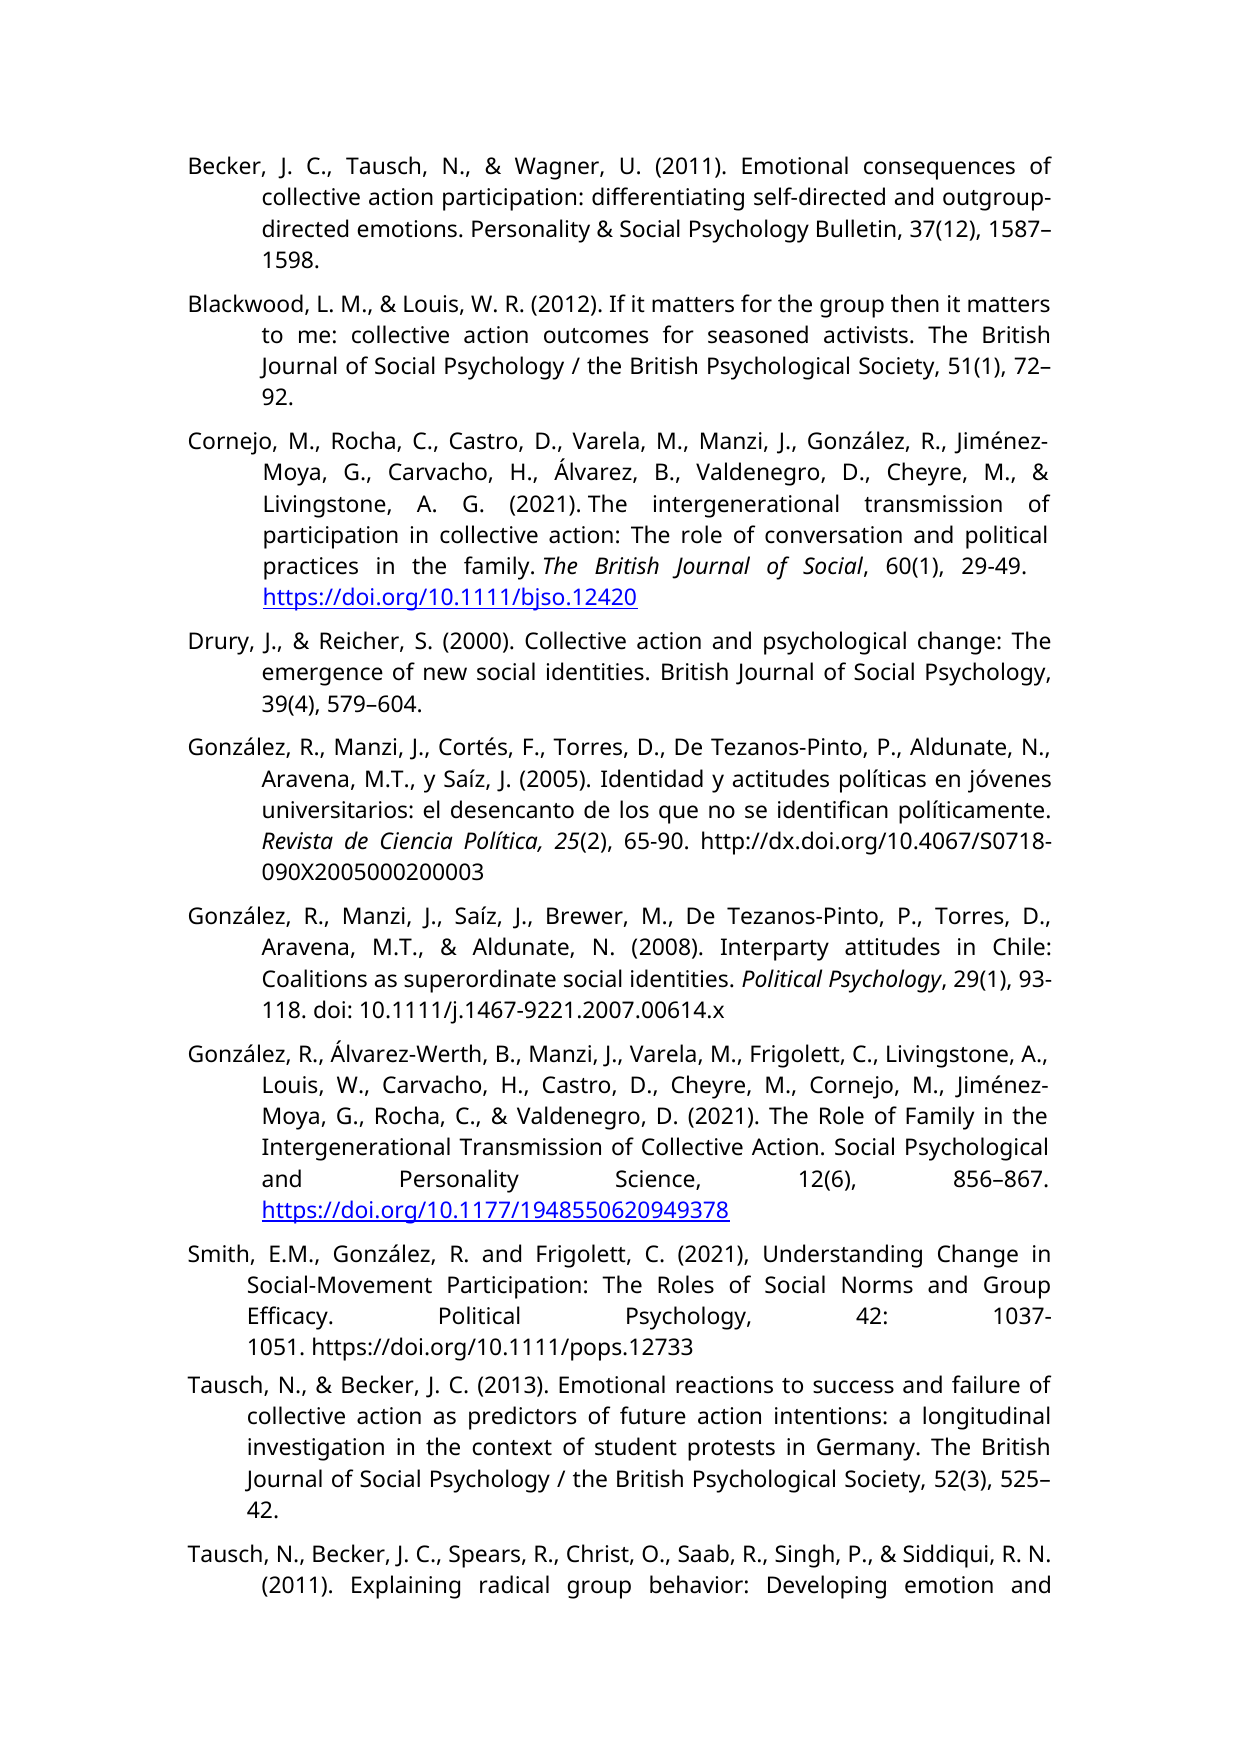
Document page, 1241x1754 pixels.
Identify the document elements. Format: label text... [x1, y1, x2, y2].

text Blackwood, L. M., & Louis, W. R. (2012). If it matters for the group then it matters to me: collective action outcomes for seasoned activists. The British Journal of Social Psychology / the British Psychological Society, 51(1), 72–92. [187, 287, 1052, 412]
text González, R., Álvarez-Werth, B., Manzi, J., Varela, M., Frigolett, C., Livingstone, A., Louis, W., Carvacho, H., Castro, D., Cheyre, M., Cornejo, M., Jiménez-Moya, G., Rocha, C., & Valdenegro, D. (2021). The Role of Family in the Intergenerational Transmission of Collective Action. Social Psychological and Personality Science, 12(6), 856–867. https://doi.org/10.1177/1948550620949378 [187, 1037, 1050, 1225]
text Drury, J., & Reicher, S. (2000). Collective action and psychological change: The emergence of new social identities. British Journal of Social Psychology, 39(4), 579–604. [187, 625, 1052, 719]
text Smith, E.M., González, R. and Frigolett, C. (2021), Understanding Change in Social-Movement Participation: The Roles of Social Norms and Group Efficacy. Political Psychology, 42: 1037-1051. https://doi.org/10.1111/pops.12733 [187, 1237, 1052, 1362]
text González, R., Manzi, J., Saíz, J., Brewer, M., De Tezanos-Pinto, P., Torres, D., Aravena, M.T., & Aldunate, N. (2008). Interparty attitudes in Chile: Coalitions as superordinate social identities. Political Psychology, 29(1), 93-118. doi: 10.1111/j.1467-9221.2007.00614.x [187, 900, 1052, 1025]
text González, R., Manzi, J., Cortés, F., Torres, D., De Tezanos-Pinto, P., Aldunate, N., Aravena, M.T., y Saíz, J. (2005). Identidad y actitudes políticas en jóvenes universitarios: el desencanto de los que no se identifican políticamente. Revista de Ciencia Política, 25(2), 65-90. http://dx.doi.org/10.4067/S0718-090X2005000200003 [187, 731, 1052, 887]
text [187, 1537, 1052, 1600]
text Becker, J. C., Tausch, N., & Wagner, U. (2011). Emotional consequences of collective action participation: differentiating self-directed and outgroup-directed emotions. Personality & Social Psychology Bulletin, 37(12), 1587–1598. [187, 150, 1052, 275]
text Cornejo, M., Rocha, C., Castro, D., Varela, M., Manzi, J., González, R., Jiménez-Moya, G., Carvacho, H., Álvarez, B., Valdenegro, D., Cheyre, M., & Livingstone, A. G. (2021). The intergenerational transmission of participation in collective action: The role of conversation and political practices in the family. The British Journal of Social, 60(1), 29-49. https://doi.org/10.1111/bjso.12420 [187, 425, 1050, 612]
text Tausch, N., & Becker, J. C. (2013). Emotional reactions to success and failure of collective action as predictors of future action intentions: a longitudinal investigation in the context of student protests in Germany. The British Journal of Social Psychology / the British Psychological Society, 52(3), 525–42. [187, 1369, 1052, 1525]
